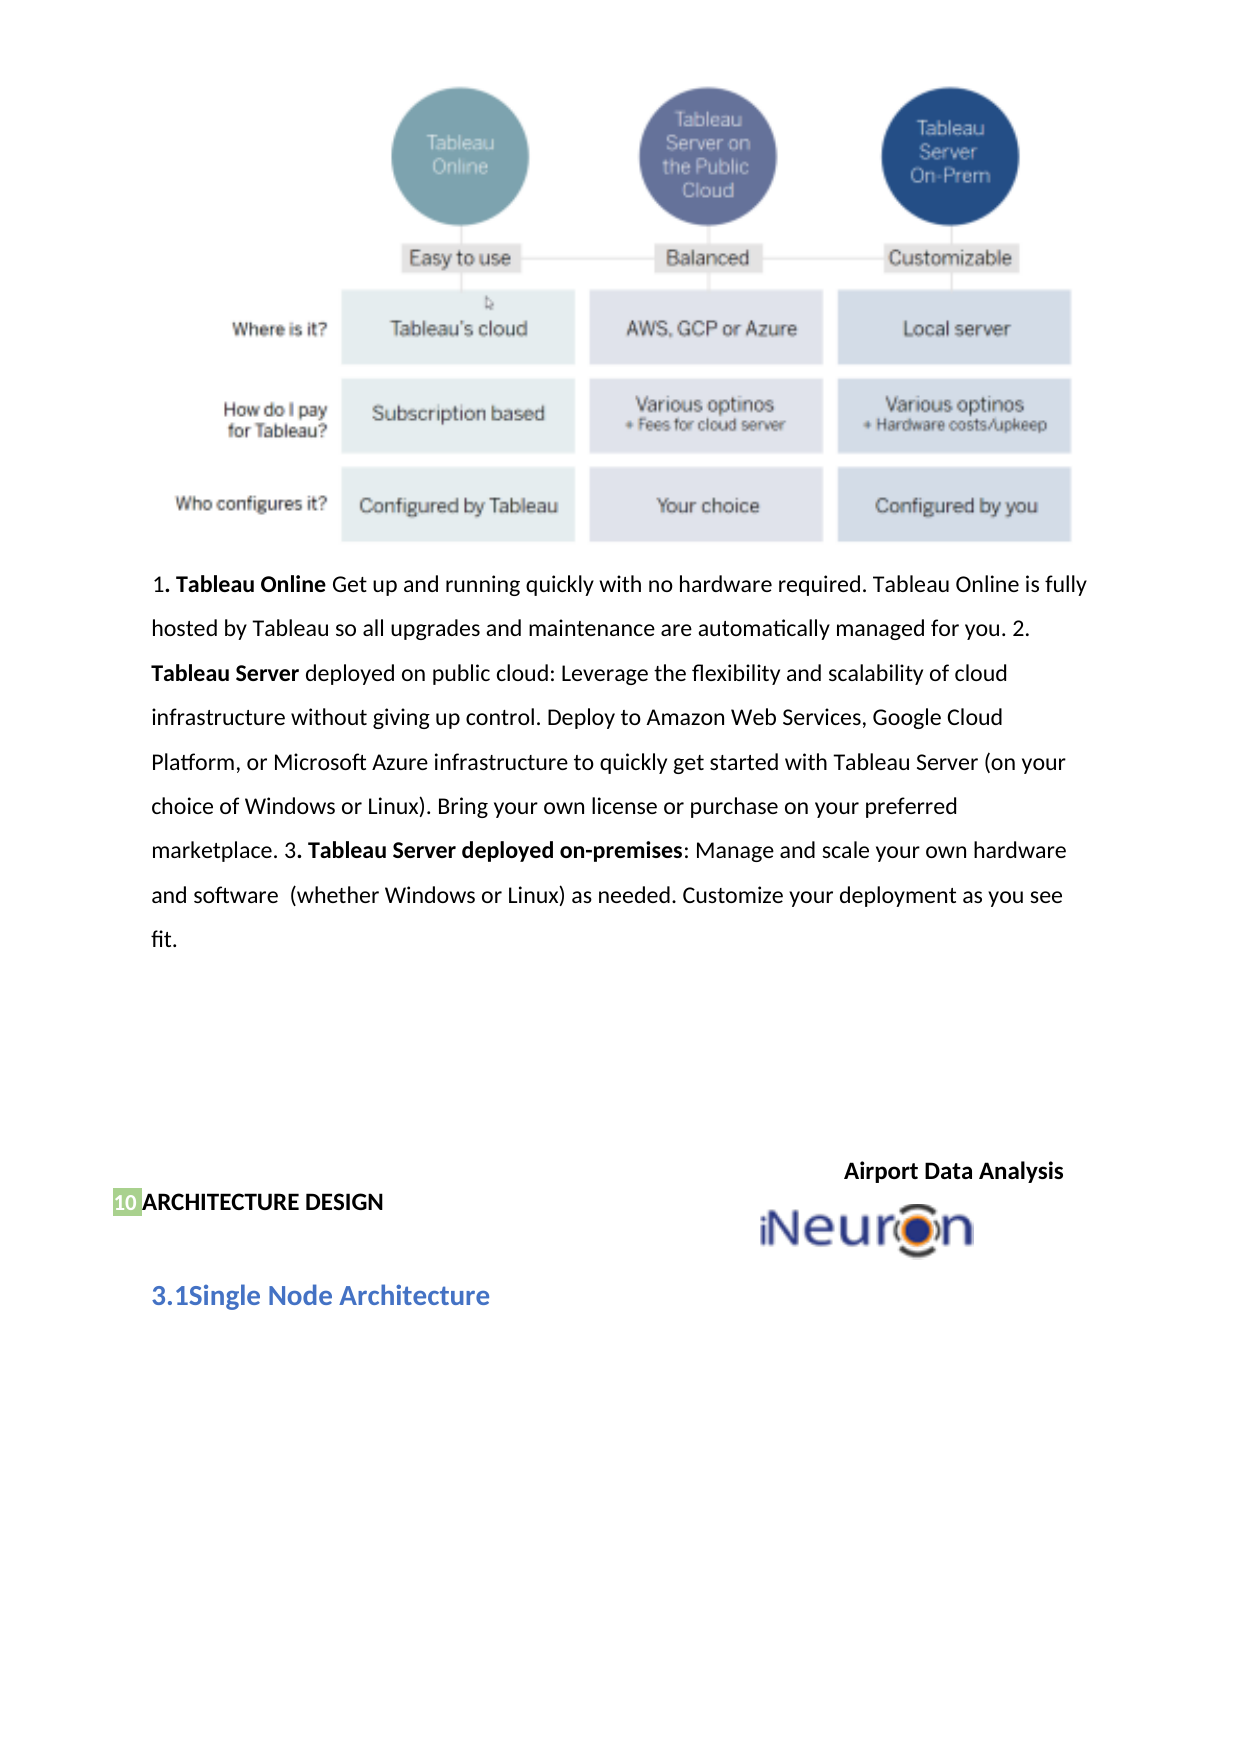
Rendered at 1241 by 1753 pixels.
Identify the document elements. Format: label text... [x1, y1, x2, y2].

text 1. Tableau Online Get up and running quickly with no hardware required. Tableau Online is fully hosted by Tableau so all upgrades and maintenance are automatically managed for you. 2. Tableau Server deployed on public cloud: Leverage the flexibility and scalability of cloud infrastructure without giving up control. Deploy to Amazon Web Services, Google Cloud Platform, or Microsoft Azure infrastructure to quickly get started with Tableau Server (on your choice of Windows or Linux). Bring your own license or purchase on your preferred marketplace. 3. Tableau Server deployed on-premises: Manage and scale your own hardware and software (whether Windows or Linux) as needed. Customize your deployment as you see fit. [151, 569, 1091, 954]
picture [150, 58, 1091, 563]
picture [760, 1204, 974, 1260]
text 10 ARCHITECTURE DESIGN [113, 1186, 1172, 1216]
text Airport Data Analysis [0, 1155, 1064, 1186]
text 3.1Single Node Architecture [151, 1277, 1172, 1312]
